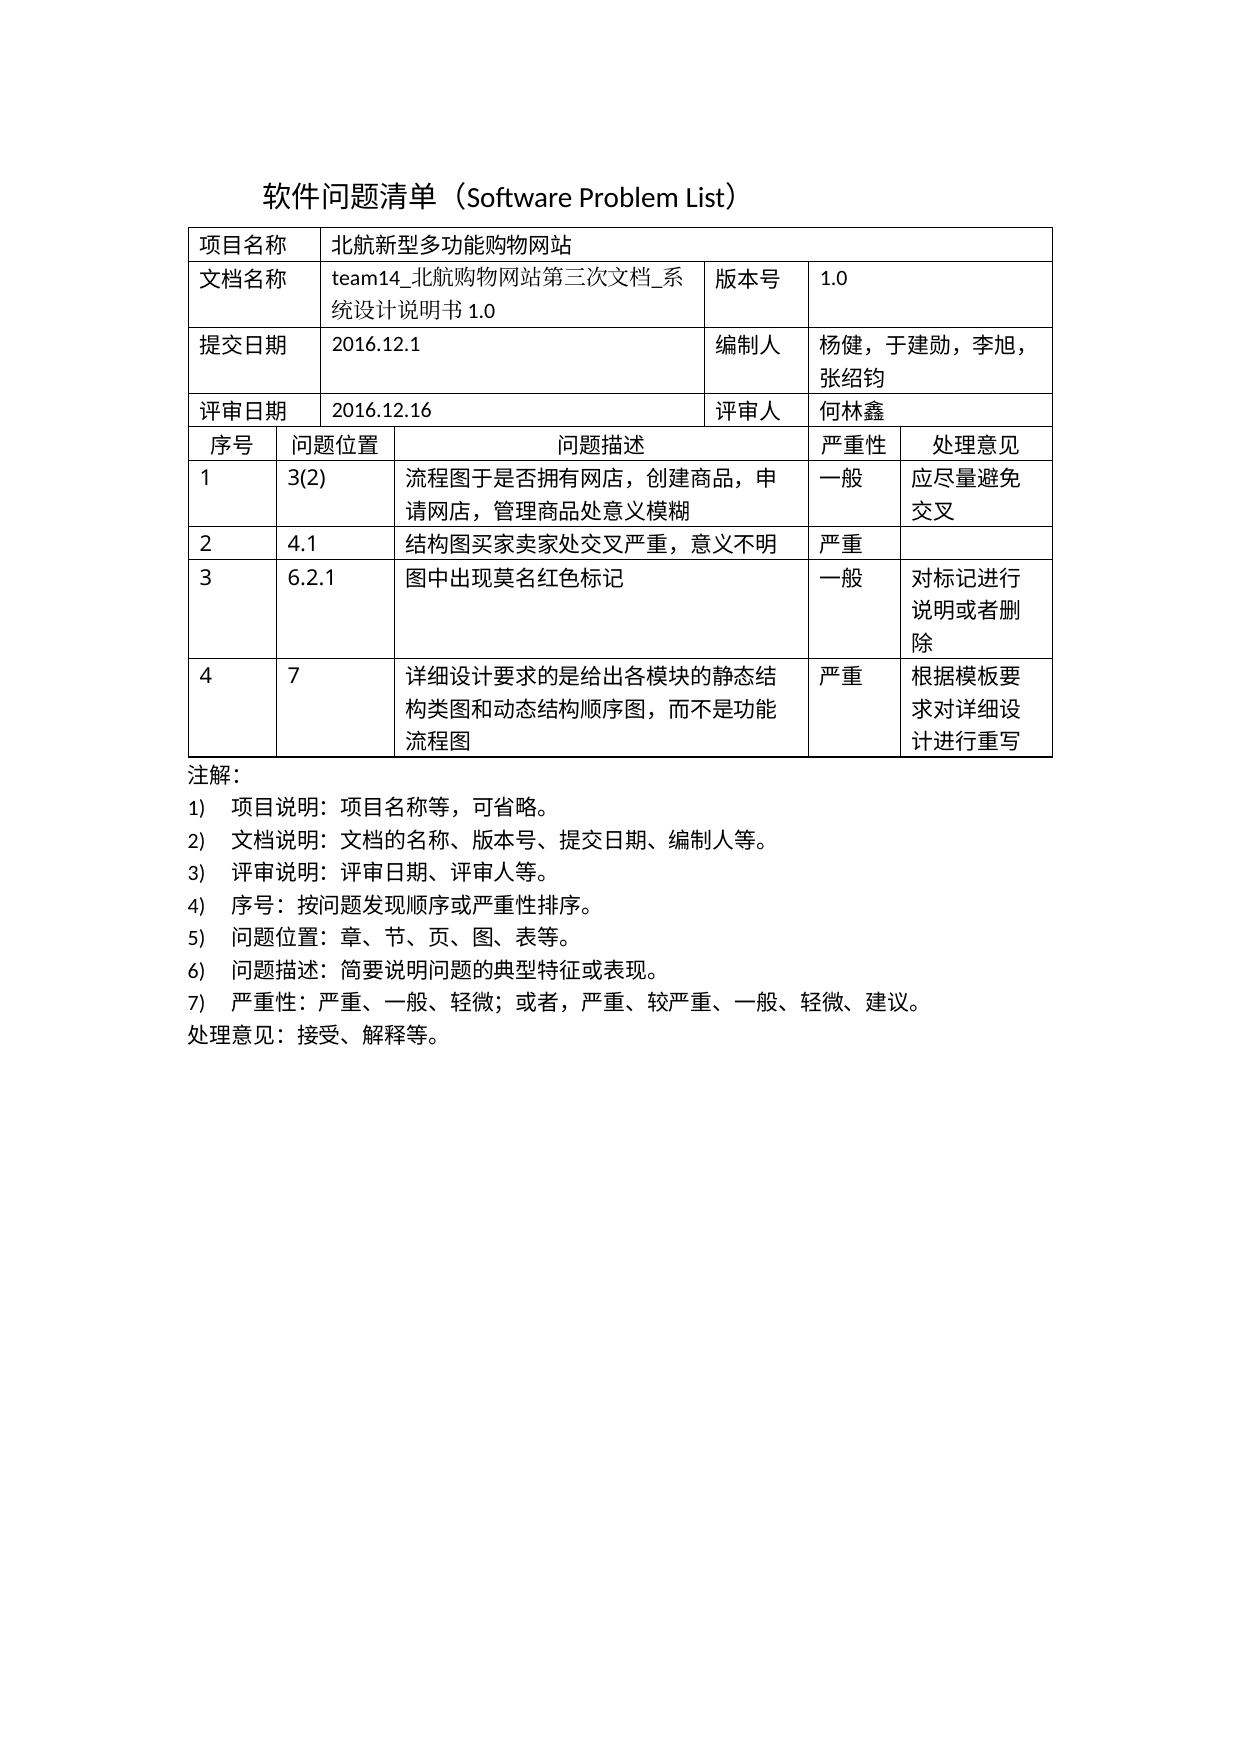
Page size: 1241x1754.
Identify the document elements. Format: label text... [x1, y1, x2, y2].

table_cell 1.0 [809, 262, 1052, 327]
table_cell team14_北航购物网站第三次文档_系统设计说明书1.0 [321, 262, 704, 327]
table_cell [901, 527, 1052, 559]
text 处理意见：接受、解释等。 [187, 1017, 1053, 1050]
table_cell 详细设计要求的是给出各模块的静态结构类图和动态结构顺序图，而不是功能流程图 [395, 659, 808, 756]
table_header 北航新型多功能购物网站 [321, 228, 1052, 261]
list 项目说明：项目名称等，可省略。 [187, 790, 1053, 822]
list 序号：按问题发现顺序或严重性排序。 [187, 887, 1053, 920]
table_cell 3 [189, 560, 276, 658]
table_cell 何林鑫 [809, 394, 1052, 426]
table_cell 结构图买家卖家处交叉严重，意义不明 [395, 527, 808, 559]
list 评审说明：评审日期、评审人等。 [187, 855, 1053, 887]
table_cell 严重 [809, 527, 900, 559]
list 严重性：严重、一般、轻微；或者，严重、较严重、一般、轻微、建议。 [187, 985, 1053, 1017]
table_cell 文档名称 [189, 262, 320, 327]
table_cell 图中出现莫名红色标记 [395, 560, 808, 658]
table_cell 2 [189, 527, 276, 559]
table_cell 1 [189, 461, 276, 526]
table_cell 评审人 [705, 394, 808, 426]
table_cell 杨健，于建勋，李旭，张绍钧 [809, 328, 1052, 393]
table_cell 版本号 [705, 262, 808, 327]
table_cell 2016.12.16 [321, 394, 704, 426]
table_cell 2016.12.1 [321, 328, 704, 393]
table_cell 严重 [809, 659, 900, 756]
table_cell 一般 [809, 461, 900, 526]
table_cell 严重性 [809, 427, 900, 460]
table_cell 一般 [809, 560, 900, 658]
table_cell 4.1 [277, 527, 394, 559]
table_cell 提交日期 [189, 328, 320, 393]
table_cell 根据模板要求对详细设计进行重写 [901, 659, 1052, 756]
table_cell 编制人 [705, 328, 808, 393]
table_cell 问题描述 [395, 427, 808, 460]
table_cell 问题位置 [277, 427, 394, 460]
list 文档说明：文档的名称、版本号、提交日期、编制人等。 [187, 822, 1053, 855]
table_cell 7 [277, 659, 394, 756]
table_cell 3(2) [277, 461, 394, 526]
table_cell 对标记进行说明或者删除 [901, 560, 1052, 658]
list 问题位置：章、节、页、图、表等。 [187, 920, 1053, 952]
table_header 项目名称 [189, 228, 320, 261]
table_cell 评审日期 [189, 394, 320, 426]
table_cell 4 [189, 659, 276, 756]
table_cell 处理意见 [901, 427, 1052, 460]
text 注解： [187, 757, 1053, 790]
list 问题描述：简要说明问题的典型特征或表现。 [187, 952, 1053, 985]
table_cell 应尽量避免交叉 [901, 461, 1052, 526]
table_cell 流程图于是否拥有网店，创建商品，申请网店，管理商品处意义模糊 [395, 461, 808, 526]
table_cell 6.2.1 [277, 560, 394, 658]
list 软件问题清单（Software Problem List） [262, 162, 1053, 227]
table_cell 序号 [189, 427, 276, 460]
